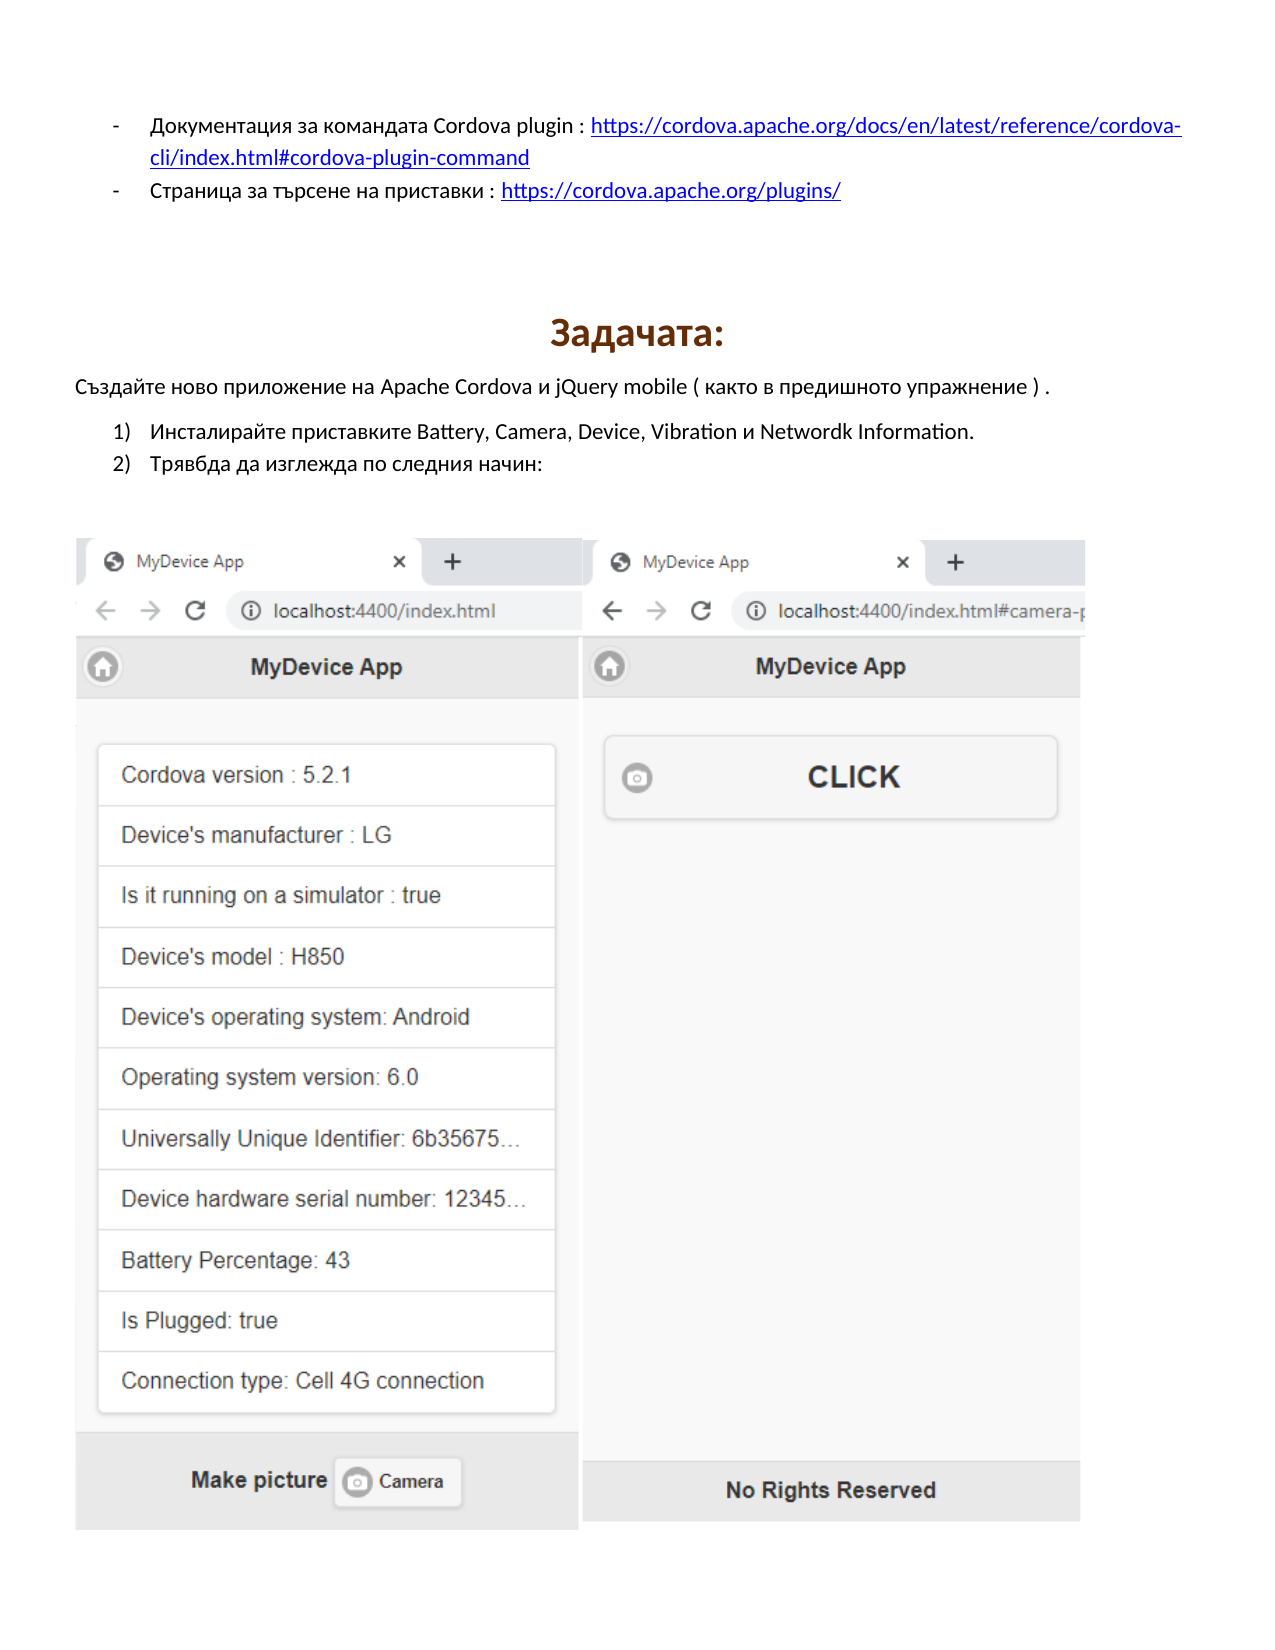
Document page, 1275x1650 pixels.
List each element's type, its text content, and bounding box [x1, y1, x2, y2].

list Страница за търсене на приставки : https://cordova.apache.org/plugins/ [112, 176, 1200, 204]
list Инсталирайте приставките Battery, Camera, Device, Vibration и Networdk Information. [112, 417, 1200, 445]
list Tрявбда да изглежда по следния начин: [112, 449, 1200, 477]
list Документация за командата Cordova plugin : https://cordova.apache.org/docs/en/latest/reference/cordova-cli/index.html#cordova-plugin-command [112, 111, 1200, 172]
text Създайте ново приложение на Apache Cordova и jQuery mobile ( както в предишното упражнение ) . [75, 372, 1200, 400]
picture [75, 538, 1085, 1530]
subtitle Задачата: [75, 306, 1200, 356]
